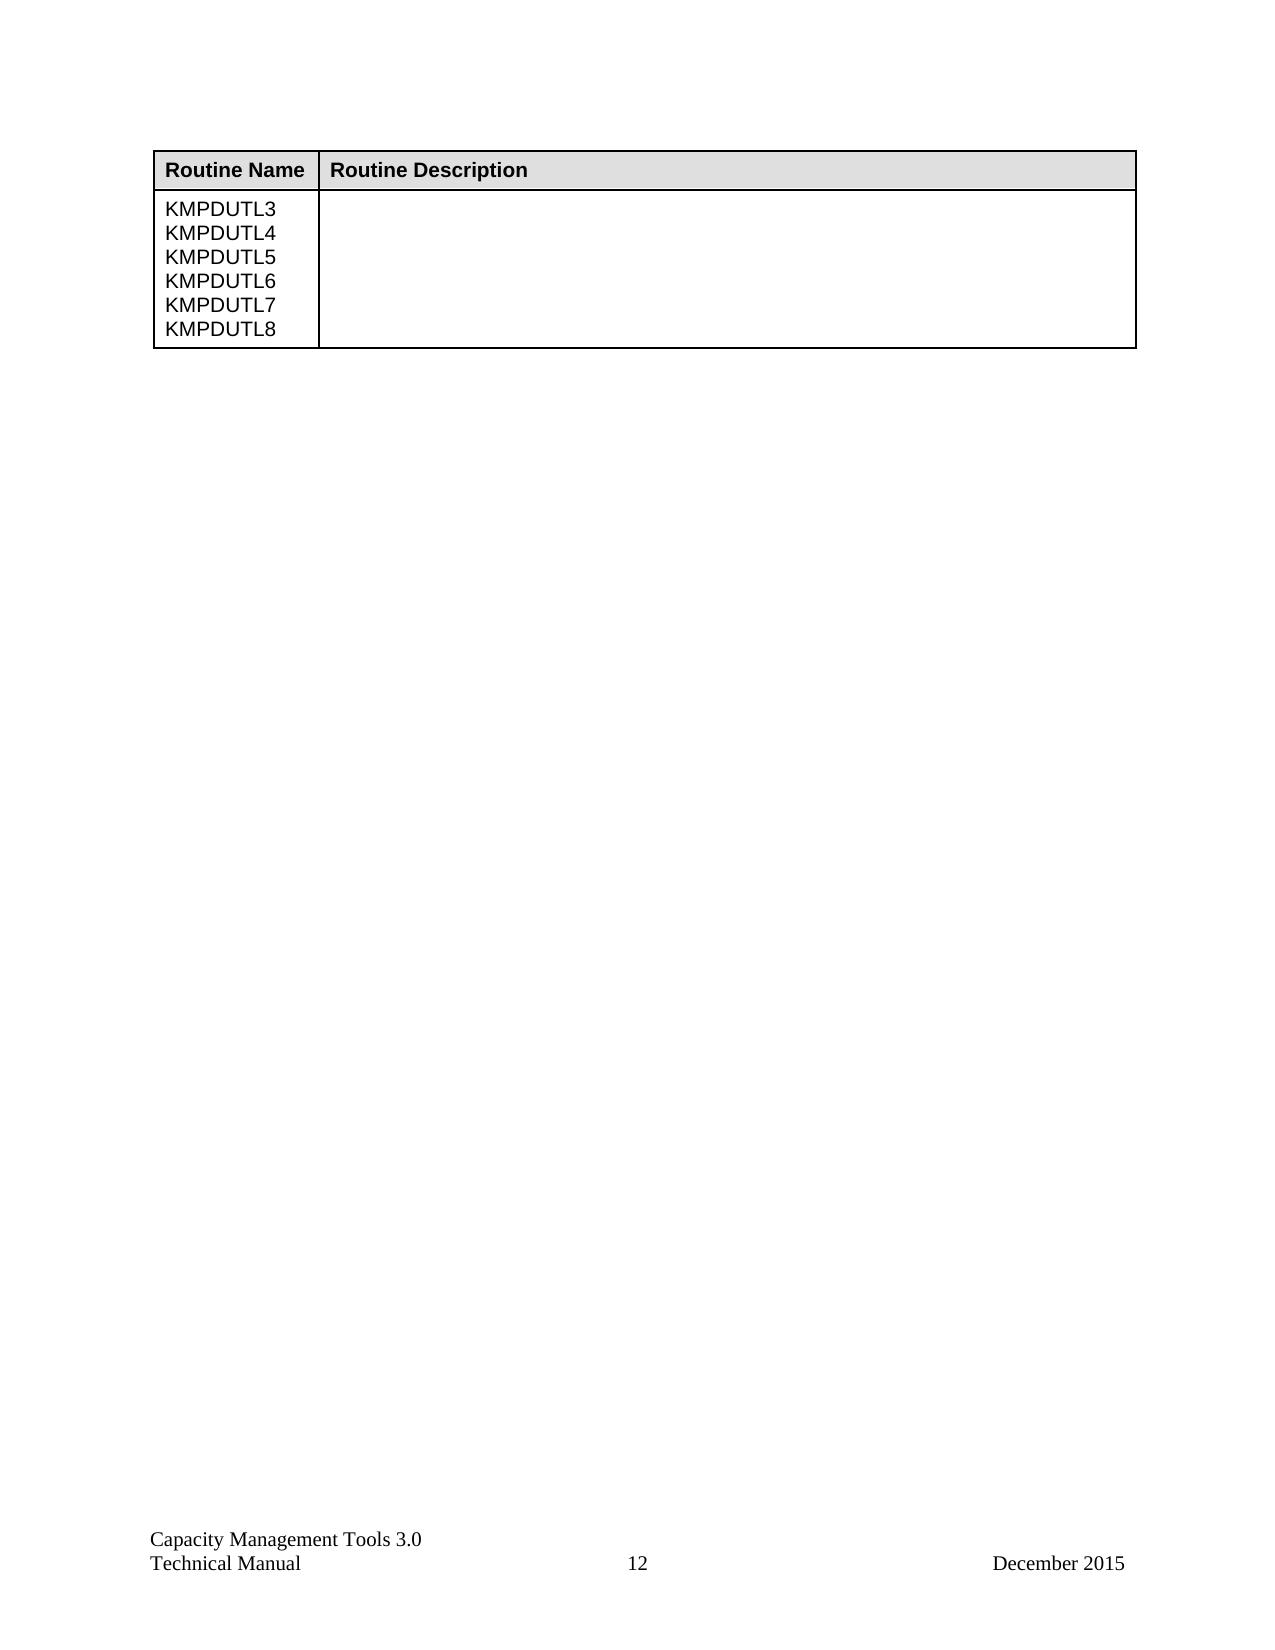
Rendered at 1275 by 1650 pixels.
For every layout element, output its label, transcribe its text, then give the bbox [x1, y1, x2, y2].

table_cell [155, 191, 318, 347]
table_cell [320, 191, 1135, 347]
table_header Routine Description [320, 152, 1135, 188]
table_header Routine Name [155, 152, 318, 188]
